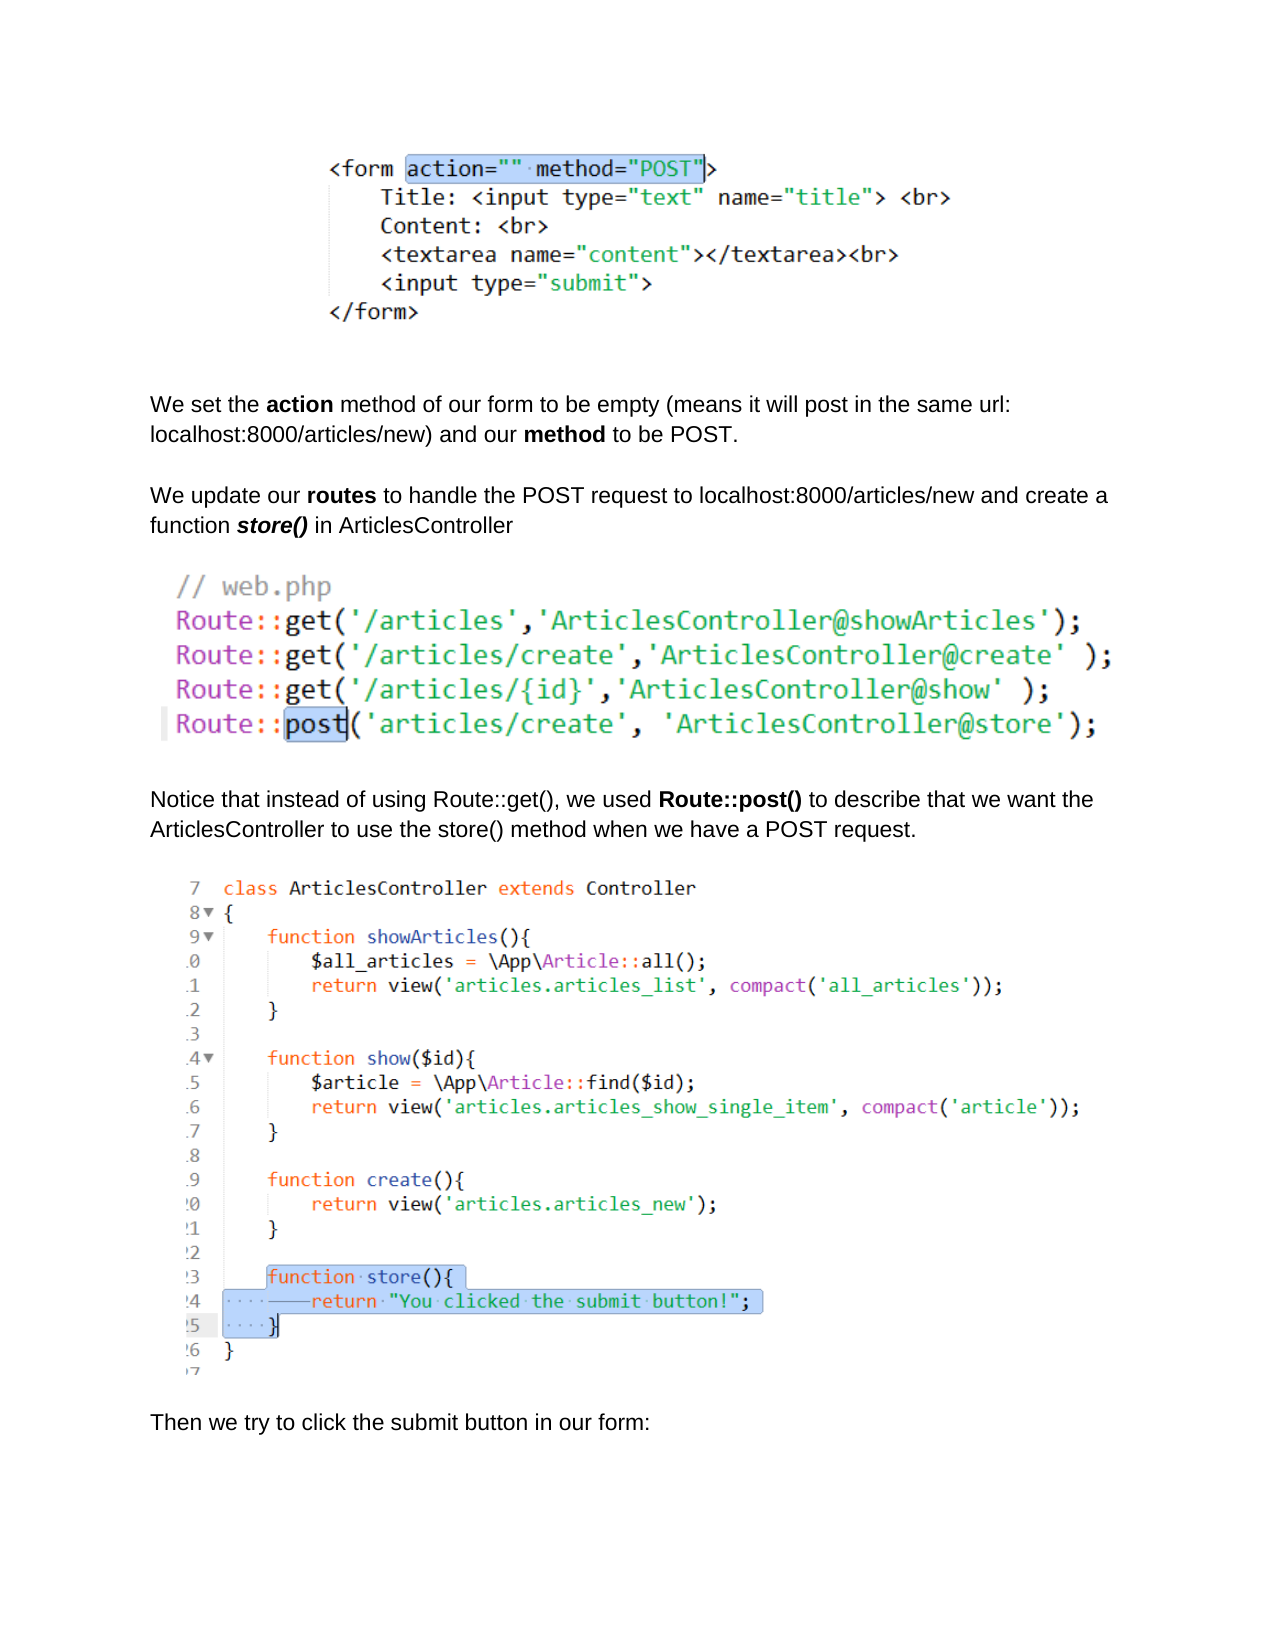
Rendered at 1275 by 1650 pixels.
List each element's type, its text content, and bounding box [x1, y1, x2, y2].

text We set the action method of our form to be empty (means it will post in the same url: localhost:8000/articles/new) and our method to be POST. [150, 391, 1125, 448]
text We update our routes to handle the POST request to localhost:8000/articles/new and create a function store() in ArticlesController [150, 482, 1125, 538]
text Then we try to click the submit button in our form: [150, 1408, 1125, 1435]
text Notice that instead of using Route::get(), we used Route::post() to describe that we want the ArticlesController to use the store() method when we have a POST request. [150, 786, 1125, 843]
picture [186, 876, 1089, 1375]
picture [161, 572, 1114, 752]
picture [304, 150, 971, 357]
